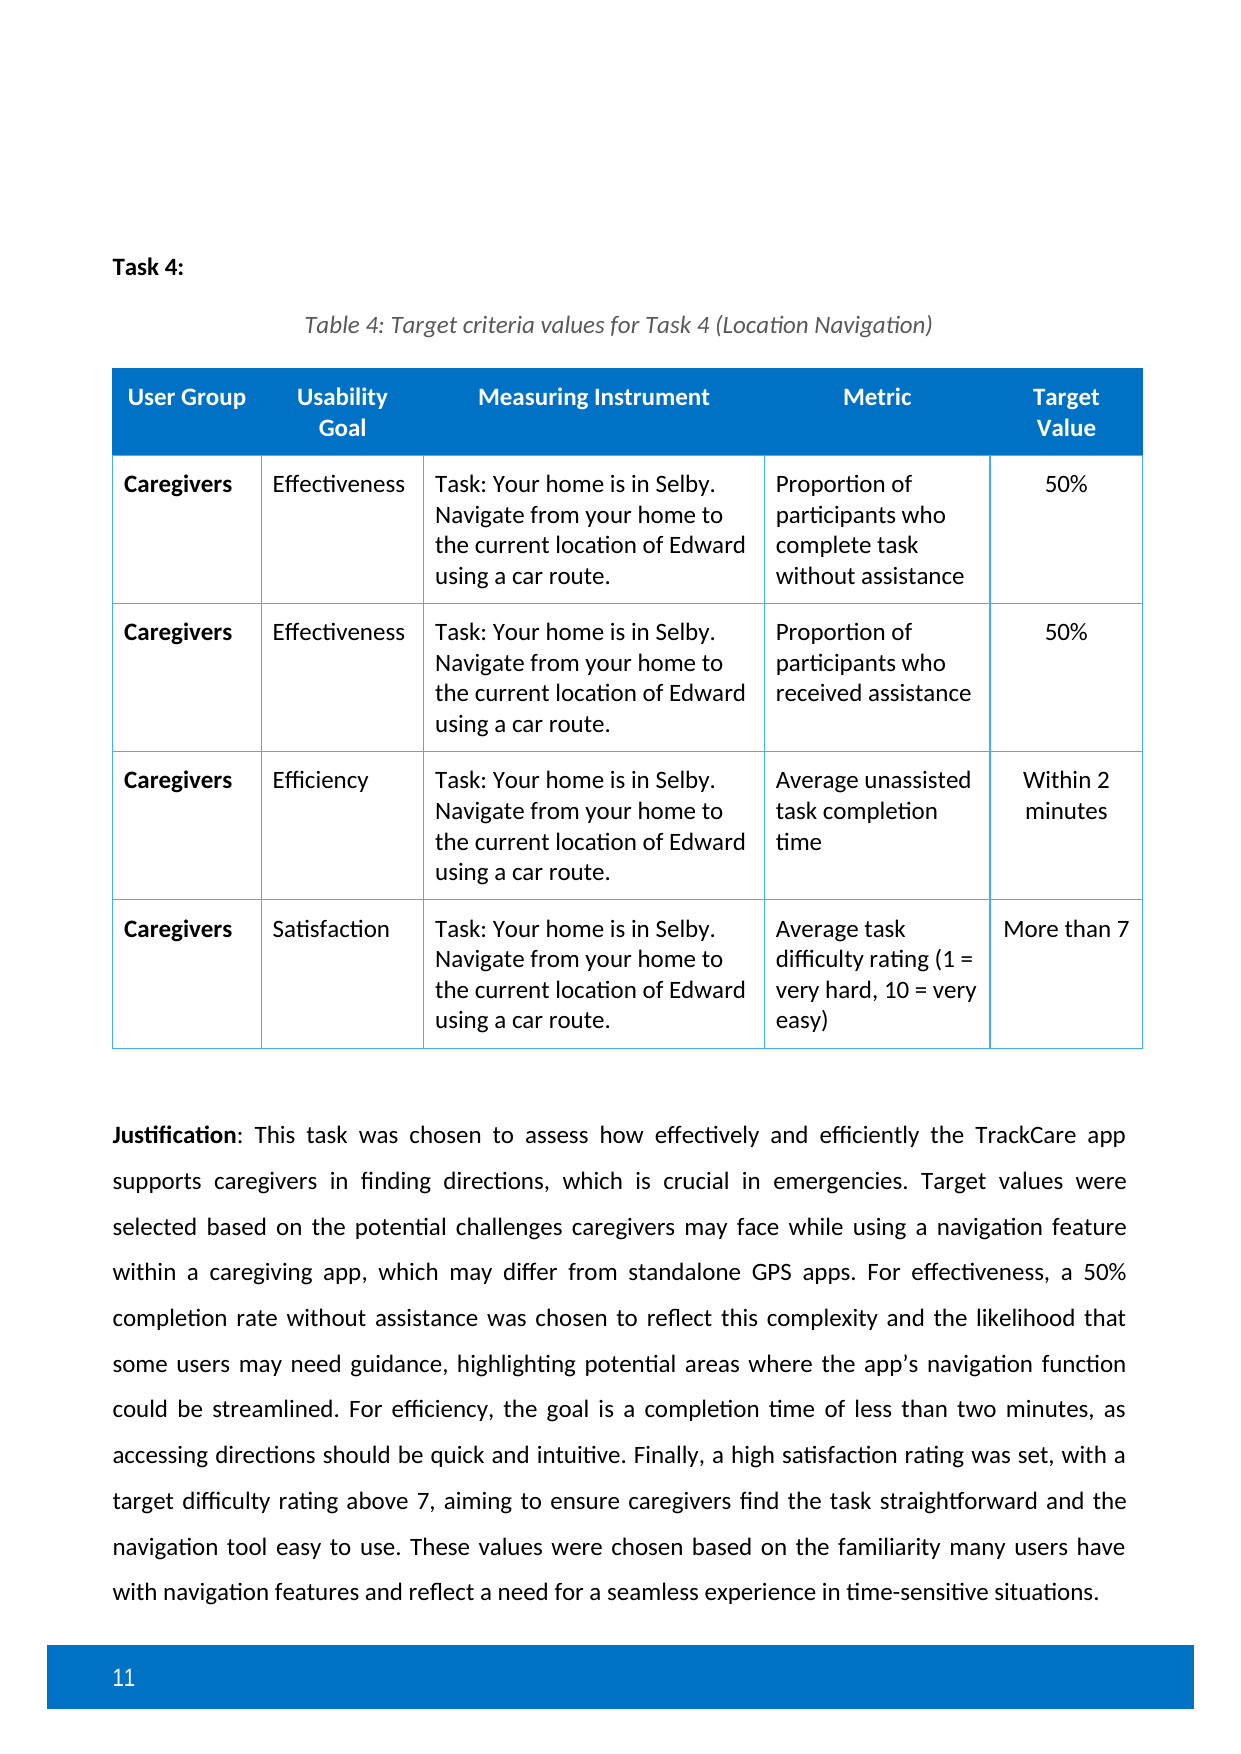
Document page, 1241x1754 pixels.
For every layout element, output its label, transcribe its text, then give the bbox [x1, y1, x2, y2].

table_cell Caregivers [113, 900, 261, 1047]
table_cell Average task difficulty rating (1 = very hard, 10 = very easy) [765, 900, 989, 1047]
table_header Target Value [991, 369, 1142, 455]
table_cell Proportion of participants who complete task without assistance [765, 456, 989, 603]
table_cell Task: Your home is in Selby. Navigate from your home to the current location of Edward using a car route. [424, 456, 764, 603]
table_cell 50% [991, 456, 1142, 603]
table_cell Effectiveness [262, 604, 423, 751]
text Justification: This task was chosen to assess how effectively and efficiently the TrackCare app supports caregivers in finding directions, which is crucial in emergencies. Target values were selected based on the potential challenges caregivers may face while using a navigation feature within a caregiving app, which may differ from standalone GPS apps. For effectiveness, a 50% completion rate without assistance was chosen to reflect this complexity and the likelihood that some users may need guidance, highlighting potential areas where the app’s navigation function could be streamlined. For efficiency, the goal is a completion time of less than two minutes, as accessing directions should be quick and intuitive. Finally, a high satisfaction rating was set, with a target difficulty rating above 7, aiming to ensure caregivers find the task straightforward and the navigation tool easy to use. These values were chosen based on the familiarity many users have with navigation features and reflect a need for a seamless experience in time-sensitive situations. [112, 1119, 1128, 1607]
table_cell Effectiveness [262, 456, 423, 603]
text Table 4: Target criteria values for Task 4 (Location Navigation) [112, 309, 1128, 340]
table_header User Group [113, 369, 261, 455]
table_cell More than 7 [991, 900, 1142, 1047]
table_cell Efficiency [262, 752, 423, 899]
table_cell Task: Your home is in Selby. Navigate from your home to the current location of Edward using a car route. [424, 900, 764, 1047]
table_cell Within 2 minutes [991, 752, 1142, 899]
table_header Measuring Instrument [424, 369, 764, 455]
table_cell Caregivers [113, 752, 261, 899]
table_cell Caregivers [113, 456, 261, 603]
table_cell Caregivers [113, 604, 261, 751]
table_header Metric [765, 369, 989, 455]
table_cell Task: Your home is in Selby. Navigate from your home to the current location of Edward using a car route. [424, 604, 764, 751]
table_cell Satisfaction [262, 900, 423, 1047]
text Task 4: [112, 251, 1128, 282]
table_cell 50% [991, 604, 1142, 751]
table_cell Proportion of participants who received assistance [765, 604, 989, 751]
table_header Usability Goal [262, 369, 423, 455]
table_cell Task: Your home is in Selby. Navigate from your home to the current location of Edward using a car route. [424, 752, 764, 899]
table_cell Average unassisted task completion time [765, 752, 989, 899]
